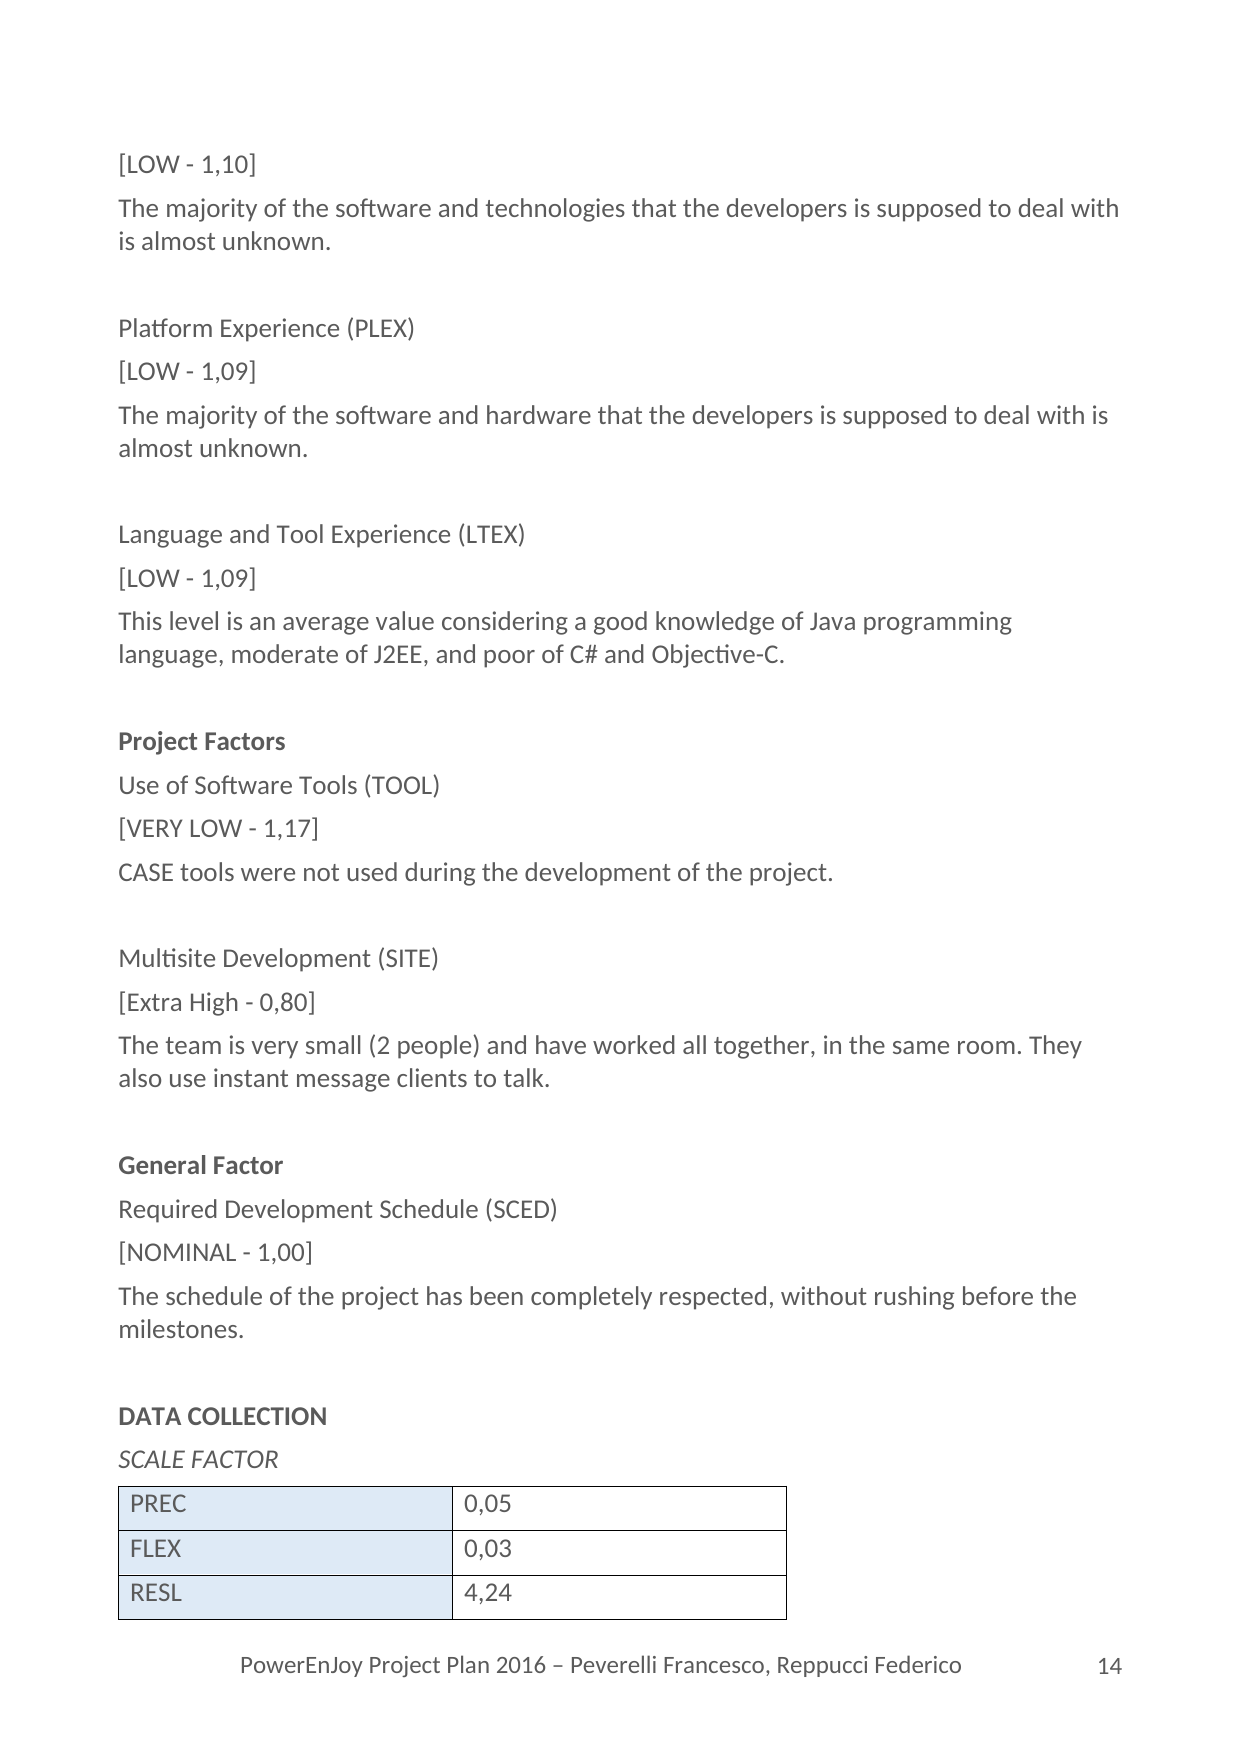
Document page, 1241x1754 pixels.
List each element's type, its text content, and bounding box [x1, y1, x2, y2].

text The majority of the software and technologies that the developers is supposed to deal with is almost unknown. [118, 191, 1122, 257]
text CASE tools were not used during the development of the project. [118, 855, 1122, 888]
text [LOW - 1,09] [118, 354, 1122, 387]
text [NOMINAL - 1,00] [118, 1235, 1122, 1268]
text Project Factors [118, 724, 1122, 757]
text The majority of the software and hardware that the developers is supposed to deal with is almost unknown. [118, 398, 1122, 464]
text SCALE FACTOR [118, 1442, 1122, 1475]
text The schedule of the project has been completely respected, without rushing before the milestones. [118, 1279, 1122, 1345]
table_cell 4,24 [453, 1576, 786, 1619]
table_header PREC [119, 1487, 452, 1530]
text Multisite Development (SITE) [118, 942, 1122, 975]
text DATA COLLECTION [118, 1399, 1122, 1432]
text Required Development Schedule (SCED) [118, 1192, 1122, 1225]
table_header 0,05 [453, 1487, 786, 1530]
text [VERY LOW - 1,17] [118, 811, 1122, 844]
text Use of Software Tools (TOOL) [118, 768, 1122, 801]
text Platform Experience (PLEX) [118, 311, 1122, 344]
text General Factor [118, 1148, 1122, 1181]
table_cell FLEX [119, 1531, 452, 1574]
text This level is an average value considering a good knowledge of Java programming language, moderate of J2EE, and poor of C# and Objective-C. [118, 604, 1122, 671]
text [LOW - 1,09] [118, 561, 1122, 594]
table_cell RESL [119, 1576, 452, 1619]
text [Extra High - 0,80] [118, 985, 1122, 1018]
text [LOW - 1,10] [118, 148, 1122, 181]
text The team is very small (2 people) and have worked all together, in the same room. They also use instant message clients to talk. [118, 1028, 1122, 1094]
text Language and Tool Experience (LTEX) [118, 518, 1122, 551]
table_cell 0,03 [453, 1531, 786, 1574]
